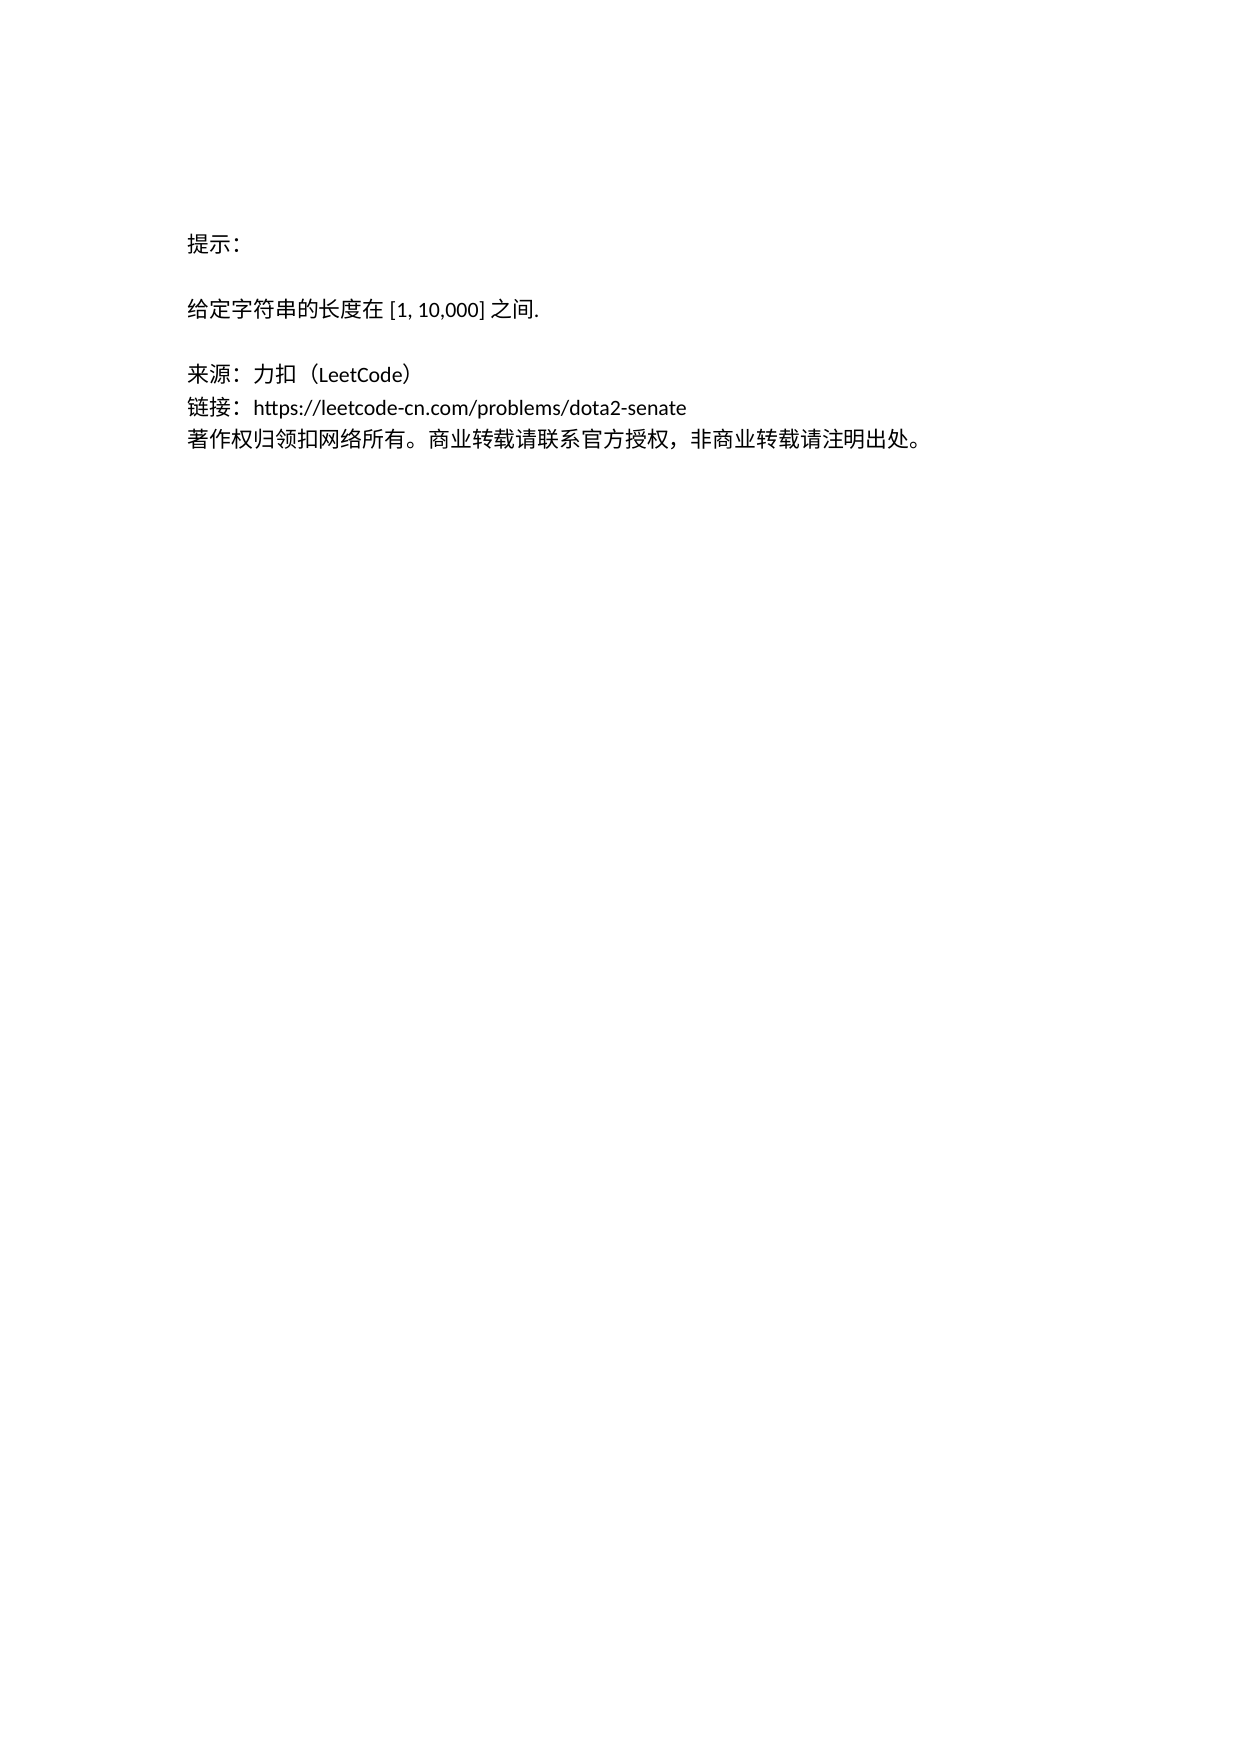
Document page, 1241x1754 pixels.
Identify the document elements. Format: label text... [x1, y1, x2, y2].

text 著作权归领扣网络所有。商业转载请联系官方授权，非商业转载请注明出处。 [187, 422, 1053, 454]
text 给定字符串的长度在 [1, 10,000] 之间. [187, 292, 1053, 324]
text 来源：力扣（LeetCode） [187, 357, 1053, 389]
text 链接：https://leetcode-cn.com/problems/dota2-senate [187, 389, 1053, 422]
text 提示： [187, 227, 1053, 259]
